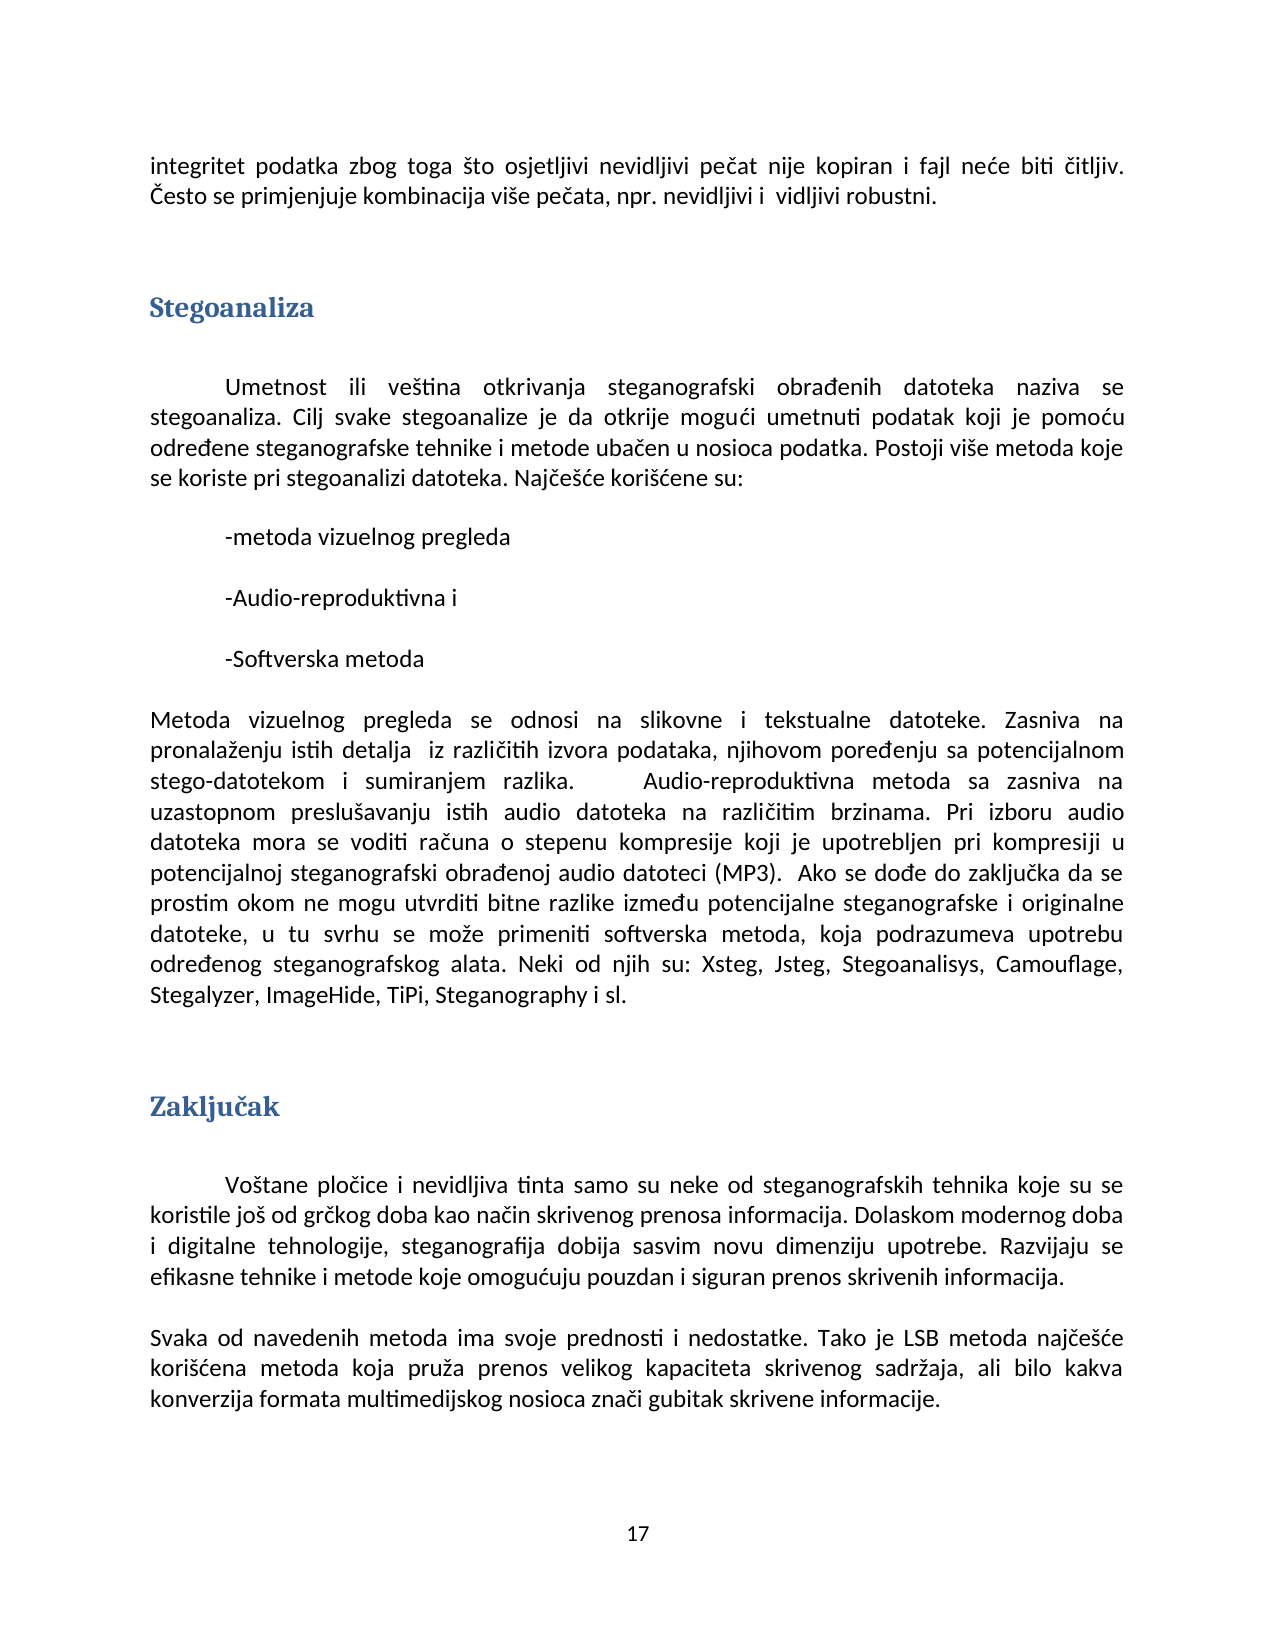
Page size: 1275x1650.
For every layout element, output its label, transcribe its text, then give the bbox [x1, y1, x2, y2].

subtitle Stegoanaliza [150, 292, 1125, 325]
text -metoda vizuelnog pregleda [150, 521, 1125, 551]
text -Audio-reproduktivna i [150, 582, 1125, 612]
text Umetnost ili veština otkrivanja steganografski obrađenih datoteka naziva se stegoanaliza. Cilj svake stegoanalize je da otkrije mogući umetnuti podatak koji je pomoću određene steganografske tehnike i metode ubačen u nosioca podatka. Postoji više metoda koje se koriste pri stegoanalizi datoteka. Najčešće korišćene su: [150, 371, 1125, 493]
text -Softverska metoda [150, 643, 1125, 673]
subtitle Zaključak [150, 1090, 1125, 1123]
text Metoda vizuelnog pregleda se odnosi na slikovne i tekstualne datoteke. Zasniva na pronalaženju istih detalja iz različitih izvora podataka, njihovom poređenju sa potencijalnom stego-datotekom i sumiranjem razlika. Audio-reproduktivna metoda sa zasniva na uzastopnom preslušavanju istih audio datoteka na različitim brzinama. Pri izboru audio datoteka mora se voditi računa o stepenu kompresije koji je upotrebljen pri kompresiji u potencijalnoj steganografski obrađenoj audio datoteci (MP3). Ako se dođe do zaključka da se prostim okom ne mogu utvrditi bitne razlike između potencijalne steganografske i originalne datoteke, u tu svrhu se može primeniti softverska metoda, koja podrazumeva upotrebu određenog steganografskog alata. Neki od njih su: Xsteg, Jsteg, Stegoanalisys, Camouflage, Stegalyzer, ImageHide, TiPi, Steganography i sl. [150, 704, 1125, 1009]
text Svaka od navedenih metoda ima svoje prednosti i nedostatke. Tako je LSB metoda najčešće korišćena metoda koja pruža prenos velikog kapaciteta skrivenog sadržaja, ali bilo kakva konverzija formata multimedijskog nosioca znači gubitak skrivene informacije. [150, 1322, 1125, 1413]
text Voštane pločice i nevidljiva tinta samo su neke od steganografskih tehnika koje su se koristile još od grčkog doba kao način skrivenog prenosa informacija. Dolaskom modernog doba i digitalne tehnologije, steganografija dobija sasvim novu dimenziju upotrebe. Razvijaju se efikasne tehnike i metode koje omogućuju pouzdan i siguran prenos skrivenih informacija. [150, 1169, 1125, 1291]
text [150, 150, 1125, 211]
